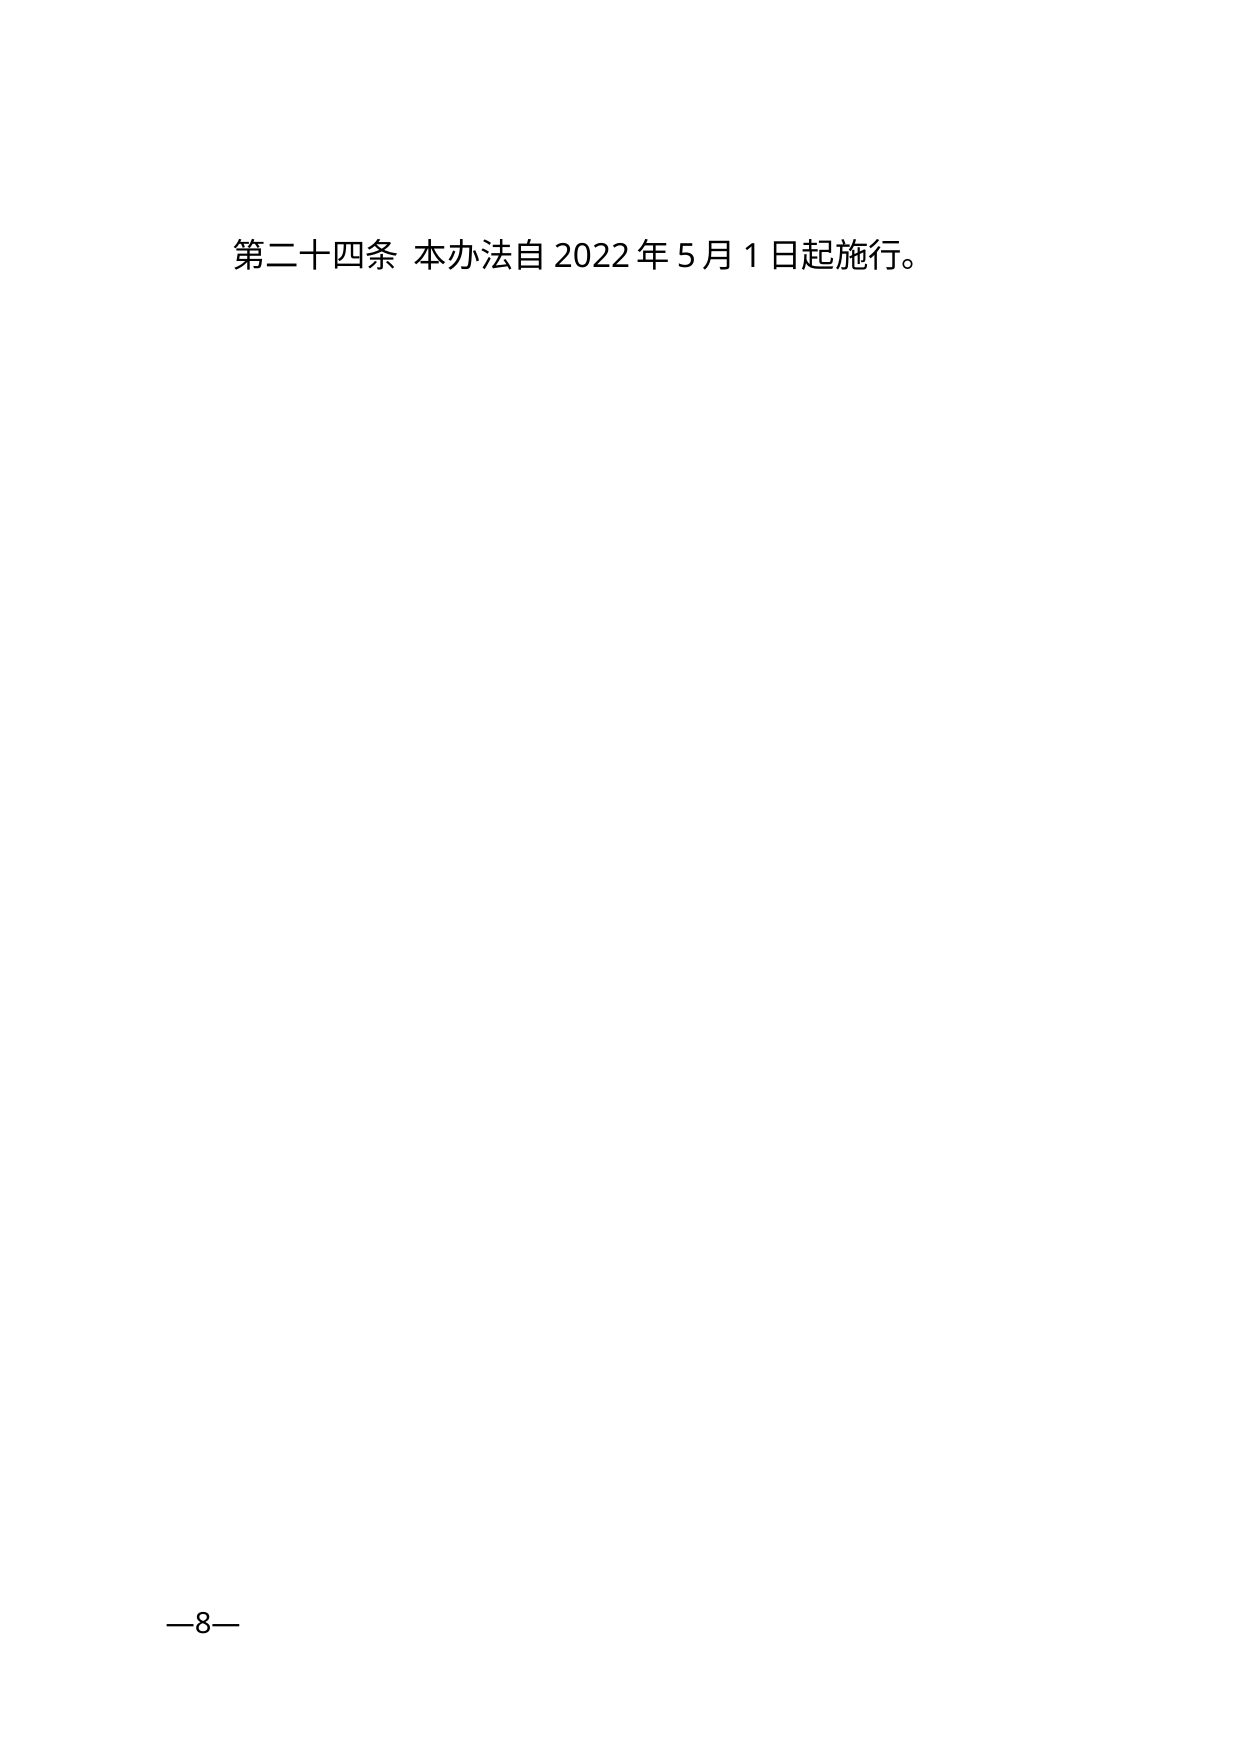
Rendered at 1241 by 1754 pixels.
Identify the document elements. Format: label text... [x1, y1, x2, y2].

text 第二十四条 本办法自2022年5月1日起施行。 [165, 220, 1087, 287]
